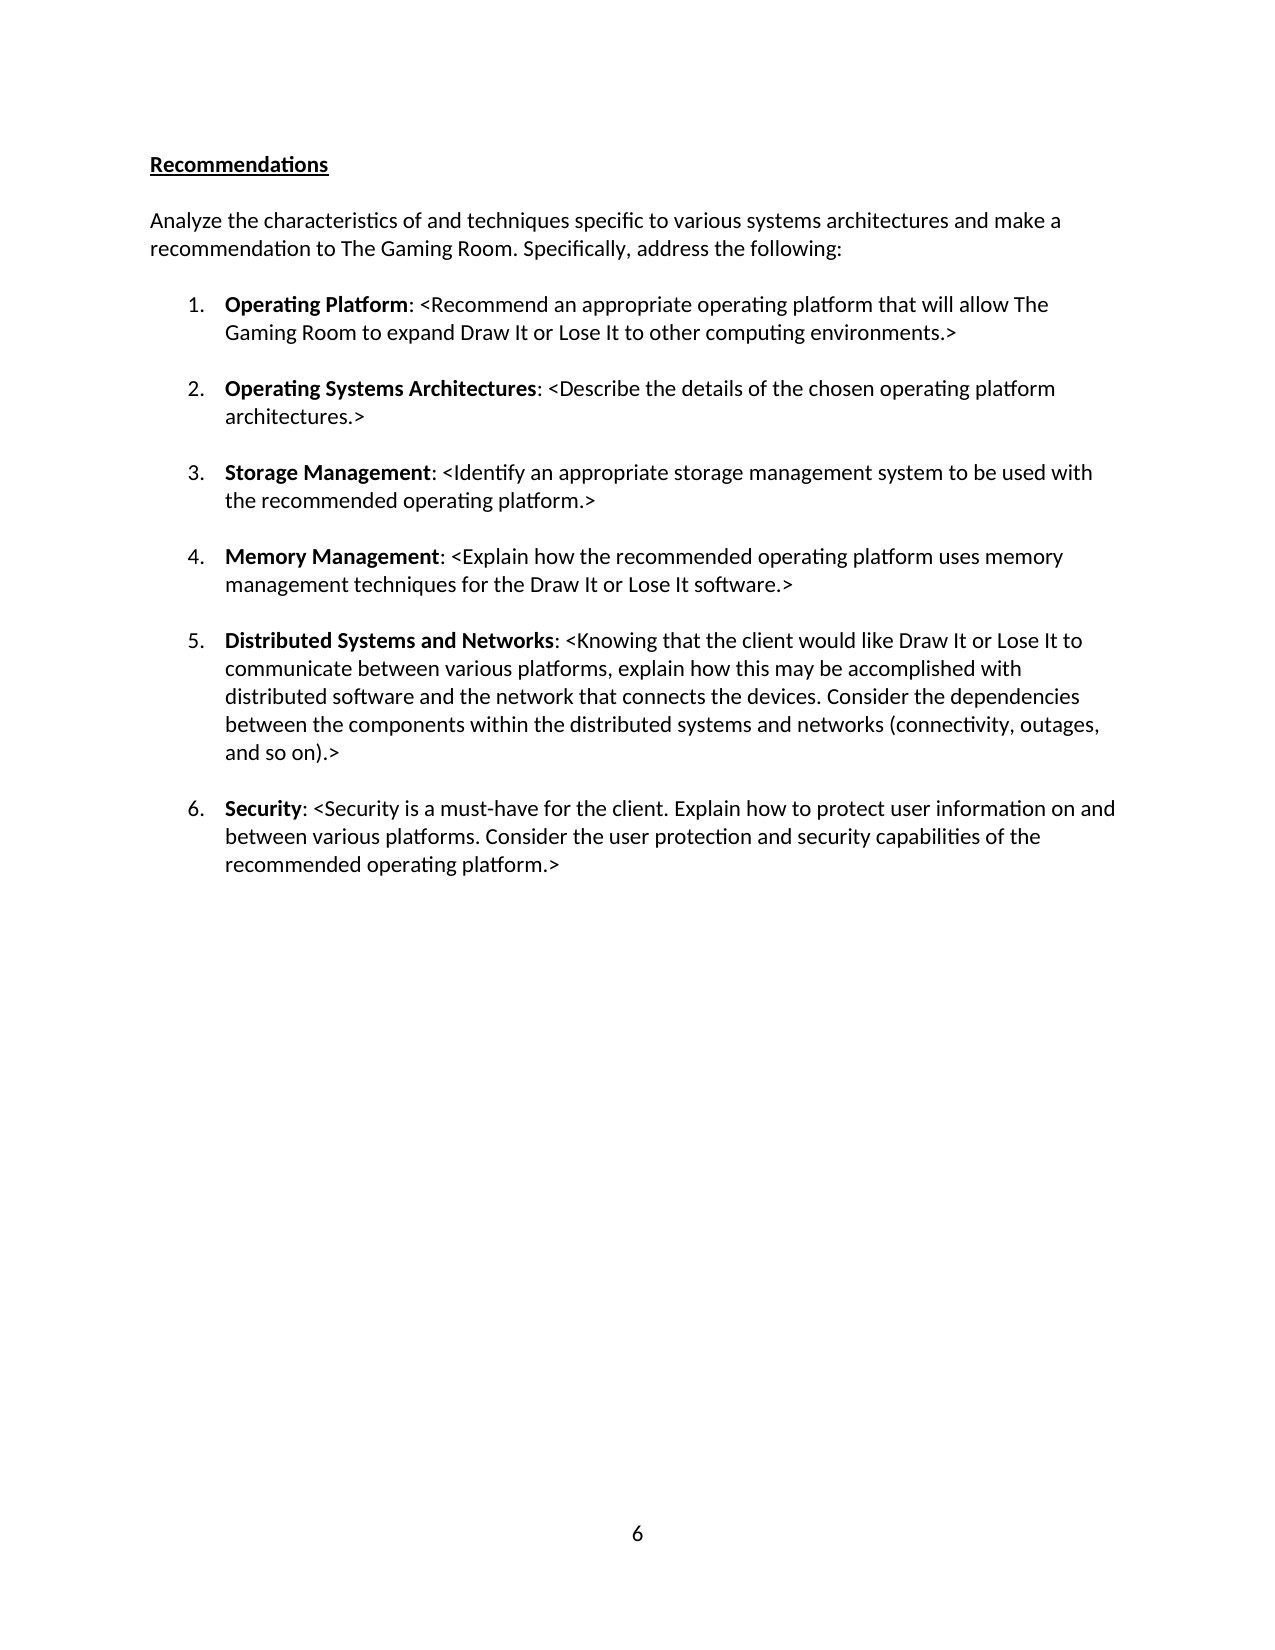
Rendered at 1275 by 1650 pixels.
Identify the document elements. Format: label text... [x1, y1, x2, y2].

list Operating Platform: <Recommend an appropriate operating platform that will allow The Gaming Room to expand Draw It or Lose It to other computing environments.> [187, 290, 1125, 346]
list Storage Management: <Identify an appropriate storage management system to be used with the recommended operating platform.> [187, 458, 1125, 514]
subtitle Recommendations [150, 150, 1125, 178]
list Memory Management: <Explain how the recommended operating platform uses memory management techniques for the Draw It or Lose It software.> [187, 542, 1125, 598]
text Analyze the characteristics of and techniques specific to various systems architectures and make a recommendation to The Gaming Room. Specifically, address the following: [150, 206, 1125, 262]
list Distributed Systems and Networks: <Knowing that the client would like Draw It or Lose It to communicate between various platforms, explain how this may be accomplished with distributed software and the network that connects the devices. Consider the dependencies between the components within the distributed systems and networks (connectivity, outages, and so on).> [187, 626, 1125, 766]
list Security: <Security is a must-have for the client. Explain how to protect user information on and between various platforms. Consider the user protection and security capabilities of the recommended operating platform.> [187, 794, 1125, 878]
list Operating Systems Architectures: <Describe the details of the chosen operating platform architectures.> [187, 374, 1125, 430]
